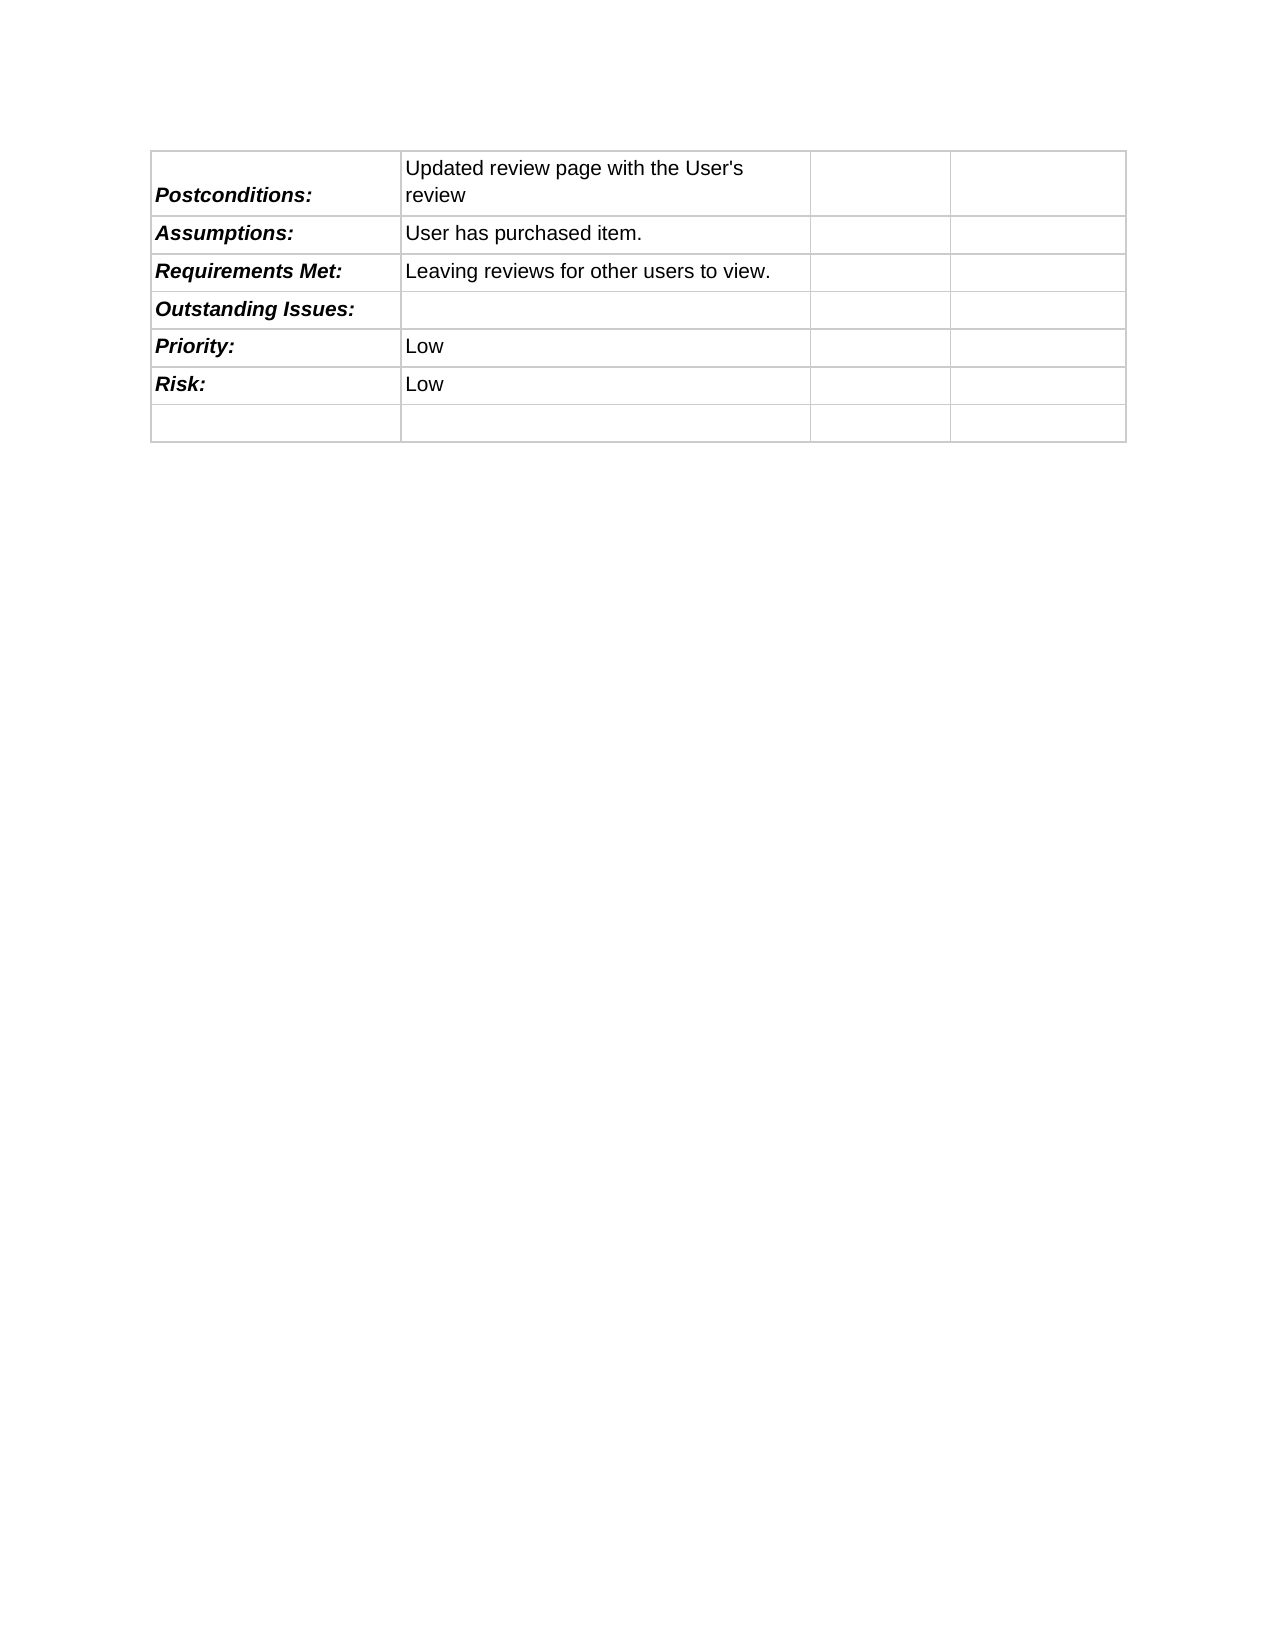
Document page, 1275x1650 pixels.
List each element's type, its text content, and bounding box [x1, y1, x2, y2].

table_cell Priority: [152, 330, 400, 366]
table_cell Outstanding Issues: [152, 292, 400, 328]
table_cell Assumptions: [152, 217, 400, 253]
table_cell [811, 368, 950, 404]
table_cell [951, 330, 1125, 366]
table_cell [402, 292, 810, 328]
table_cell [811, 292, 950, 328]
table_cell [951, 292, 1125, 328]
table_cell [811, 405, 950, 441]
table_cell User has purchased item. [402, 217, 810, 253]
table_cell [152, 405, 400, 441]
table_cell [951, 255, 1125, 291]
table_cell [402, 405, 810, 441]
table_cell Low [402, 330, 810, 366]
table_cell [951, 405, 1125, 441]
table_cell [951, 152, 1125, 215]
table_cell [811, 255, 950, 291]
table_cell Leaving reviews for other users to view. [402, 255, 810, 291]
table_cell Risk: [152, 368, 400, 404]
table_cell [811, 217, 950, 253]
table_cell Requirements Met: [152, 255, 400, 291]
table_cell [811, 330, 950, 366]
table_cell [951, 368, 1125, 404]
table_cell Postconditions: [152, 152, 400, 215]
table_cell Updated review page with the User's review [402, 152, 810, 215]
table_cell Low [402, 368, 810, 404]
table_cell [811, 152, 950, 215]
table_cell [951, 217, 1125, 253]
